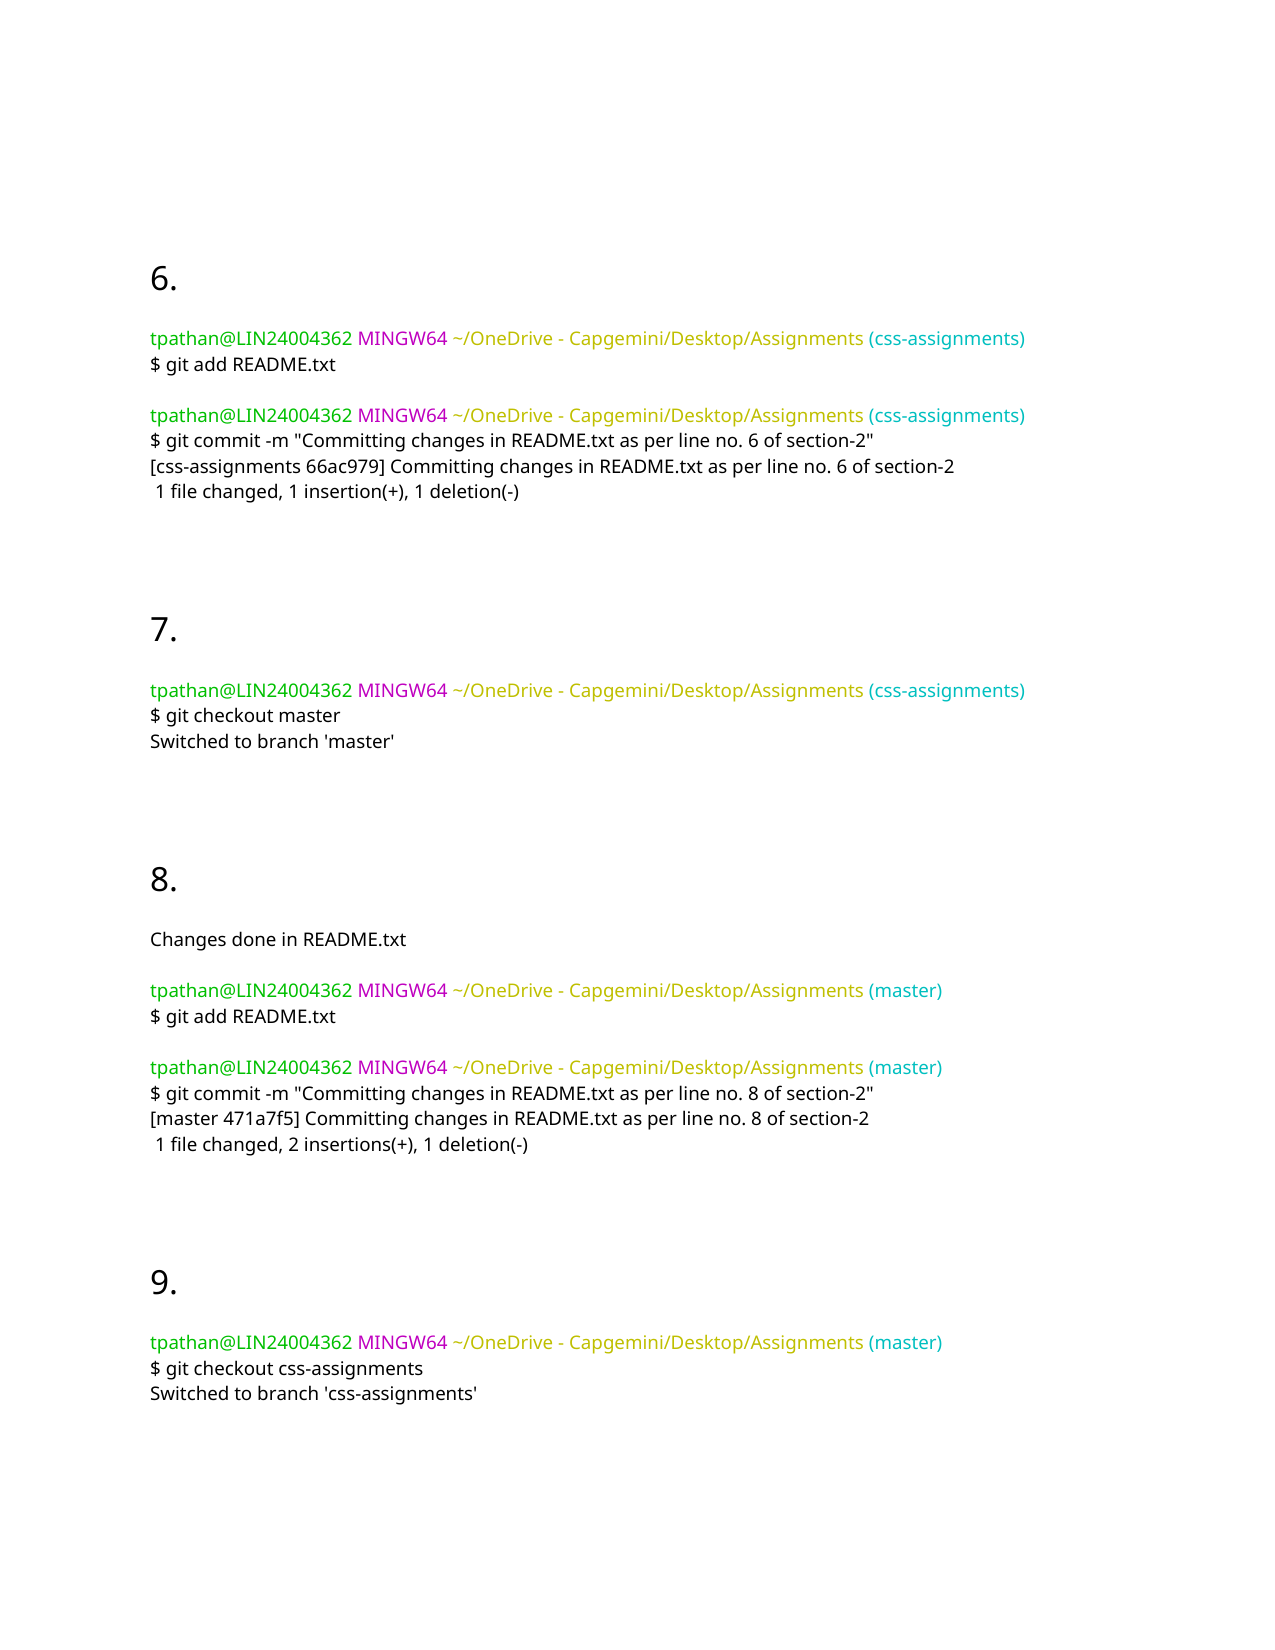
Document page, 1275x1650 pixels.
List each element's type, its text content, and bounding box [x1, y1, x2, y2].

text [master 471a7f5] Committing changes in README.txt as per line no. 8 of section-2 [150, 1105, 1125, 1131]
text $ git add README.txt [150, 351, 1125, 377]
text 1 file changed, 2 insertions(+), 1 deletion(-) [150, 1131, 1125, 1156]
text 8. [150, 856, 1125, 901]
text tpathan@LIN24004362 MINGW64 ~/OneDrive - Capgemini/Desktop/Assignments (css-assignments) [150, 326, 1125, 351]
text $ git add README.txt [150, 1003, 1125, 1029]
text $ git commit -m "Committing changes in README.txt as per line no. 6 of section-2" [150, 428, 1125, 453]
text tpathan@LIN24004362 MINGW64 ~/OneDrive - Capgemini/Desktop/Assignments (master) [150, 978, 1125, 1003]
text 7. [150, 606, 1125, 652]
text tpathan@LIN24004362 MINGW64 ~/OneDrive - Capgemini/Desktop/Assignments (master) [150, 1054, 1125, 1080]
text 6. [150, 254, 1125, 300]
text [css-assignments 66ac979] Committing changes in README.txt as per line no. 6 of section-2 [150, 453, 1125, 479]
text Switched to branch 'css-assignments' [150, 1381, 1125, 1406]
text Changes done in README.txt [150, 927, 1125, 952]
text 9. [150, 1258, 1125, 1304]
text $ git commit -m "Committing changes in README.txt as per line no. 8 of section-2" [150, 1080, 1125, 1105]
text $ git checkout master [150, 703, 1125, 728]
text tpathan@LIN24004362 MINGW64 ~/OneDrive - Capgemini/Desktop/Assignments (master) [150, 1329, 1125, 1355]
text tpathan@LIN24004362 MINGW64 ~/OneDrive - Capgemini/Desktop/Assignments (css-assignments) [150, 677, 1125, 703]
text Switched to branch 'master' [150, 728, 1125, 754]
text tpathan@LIN24004362 MINGW64 ~/OneDrive - Capgemini/Desktop/Assignments (css-assignments) [150, 402, 1125, 428]
text $ git checkout css-assignments [150, 1355, 1125, 1381]
text 1 file changed, 1 insertion(+), 1 deletion(-) [150, 479, 1125, 504]
